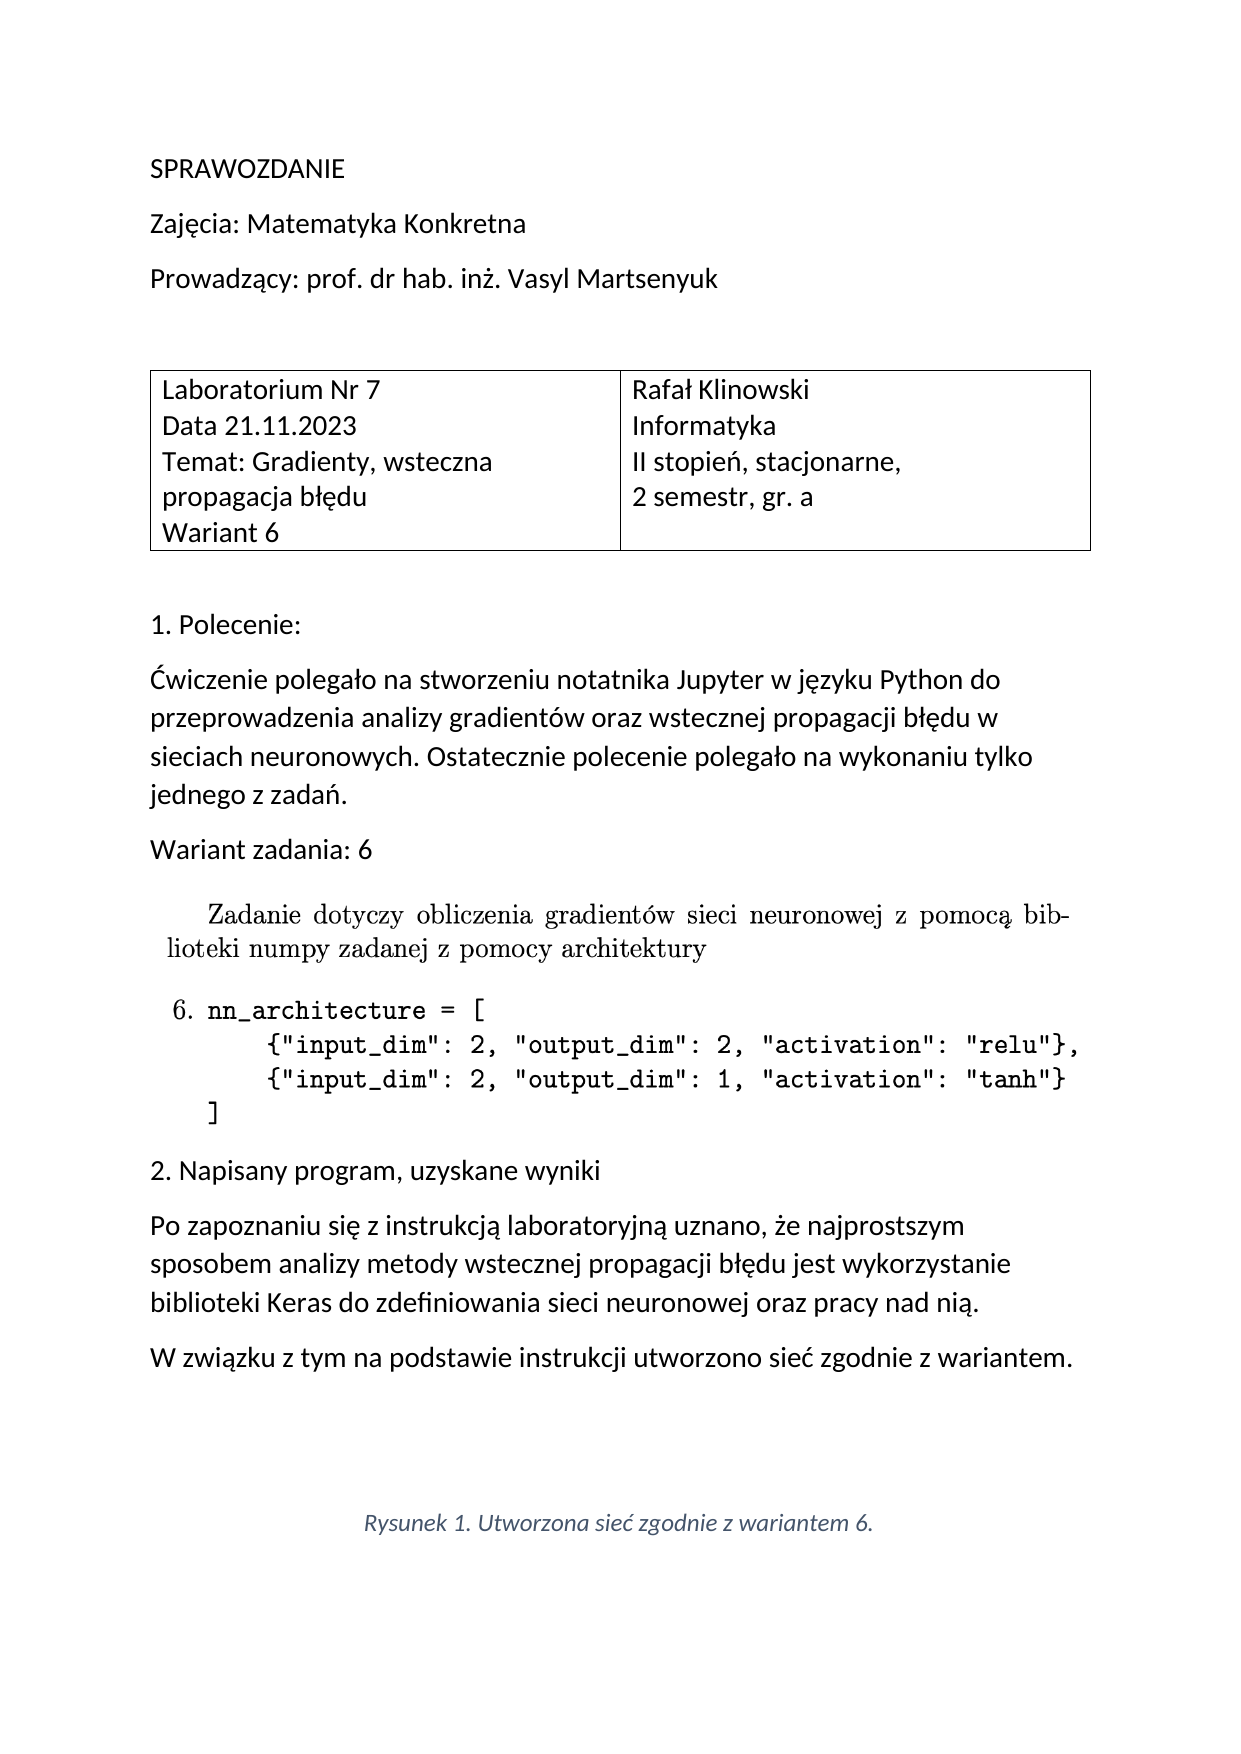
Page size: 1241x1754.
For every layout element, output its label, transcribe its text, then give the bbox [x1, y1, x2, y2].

text Po zapoznaniu się z instrukcją laboratoryjną uznano, że najprostszym sposobem analizy metody wstecznej propagacji błędu jest wykorzystanie biblioteki Keras do zdefiniowania sieci neuronowej oraz pracy nad nią. [150, 1207, 1090, 1319]
text Ćwiczenie polegało na stworzeniu notatnika Jupyter w języku Python do przeprowadzenia analizy gradientów oraz wstecznej propagacji błędu w sieciach neuronowych. Ostatecznie polecenie polegało na wykonaniu tylko jednego z zadań. [150, 661, 1090, 812]
text Wariant zadania: 6 [150, 831, 1090, 867]
picture [150, 987, 1091, 1133]
table_header Laboratorium Nr 7 Data 21.11.2023 Temat: Gradienty, wsteczna propagacja błędu Wariant 6 [151, 371, 620, 549]
table_header Rafał Klinowski Informatyka II stopień, stacjonarne, 2 semestr, gr. a [621, 371, 1090, 549]
text W związku z tym na podstawie instrukcji utworzono sieć zgodnie z wariantem. [150, 1339, 1090, 1375]
text 1. Polecenie: [150, 606, 1090, 641]
text SPRAWOZDANIE [150, 150, 1090, 186]
text Rysunek 1. Utworzona sieć zgodnie z wariantem 6. [150, 1507, 1090, 1537]
text Prowadzący: prof. dr hab. inż. Vasyl Martsenyuk [150, 260, 1090, 296]
text Zajęcia: Matematyka Konkretna [150, 205, 1090, 241]
picture [150, 886, 1091, 968]
text 2. Napisany program, uzyskane wyniki [150, 1152, 1090, 1188]
